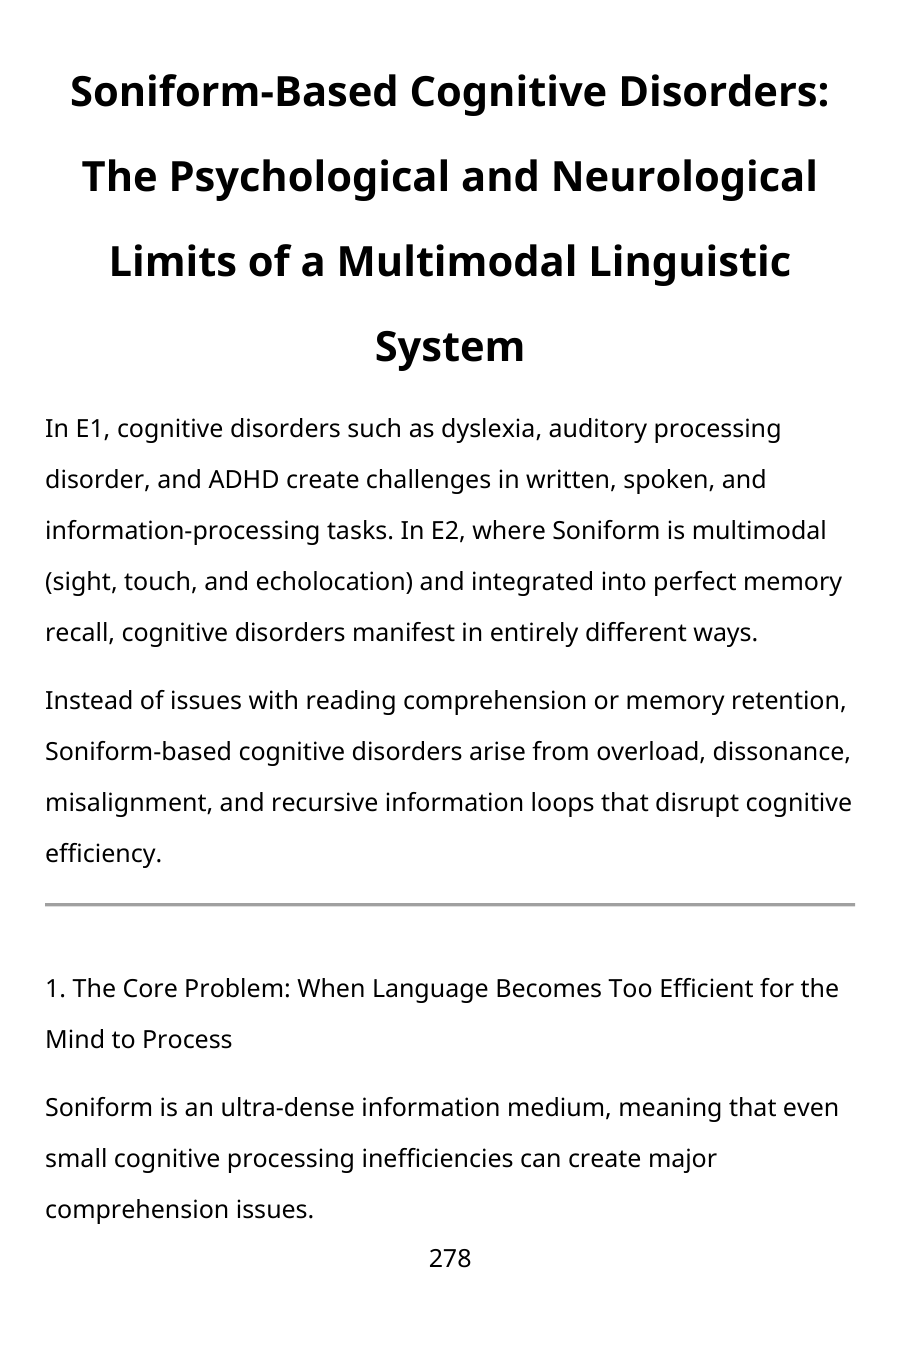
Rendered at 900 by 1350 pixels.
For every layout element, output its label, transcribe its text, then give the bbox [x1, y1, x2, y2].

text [45, 1089, 855, 1226]
text 1. The Core Problem: When Language Becomes Too Efficient for the Mind to Process [45, 971, 855, 1056]
subtitle Soniform-Based Cognitive Disorders: The Psychological and Neurological Limits of a Multimodal Linguistic System [45, 62, 855, 374]
text In E1, cognitive disorders such as dyslexia, auditory processing disorder, and ADHD create challenges in written, spoken, and information-processing tasks. In E2, where Soniform is multimodal (sight, touch, and echolocation) and integrated into perfect memory recall, cognitive disorders manifest in entirely different ways. [45, 410, 855, 649]
text Instead of issues with reading comprehension or memory retention, Soniform-based cognitive disorders arise from overload, dissonance, misalignment, and recursive information loops that disrupt cognitive efficiency. [45, 682, 855, 869]
